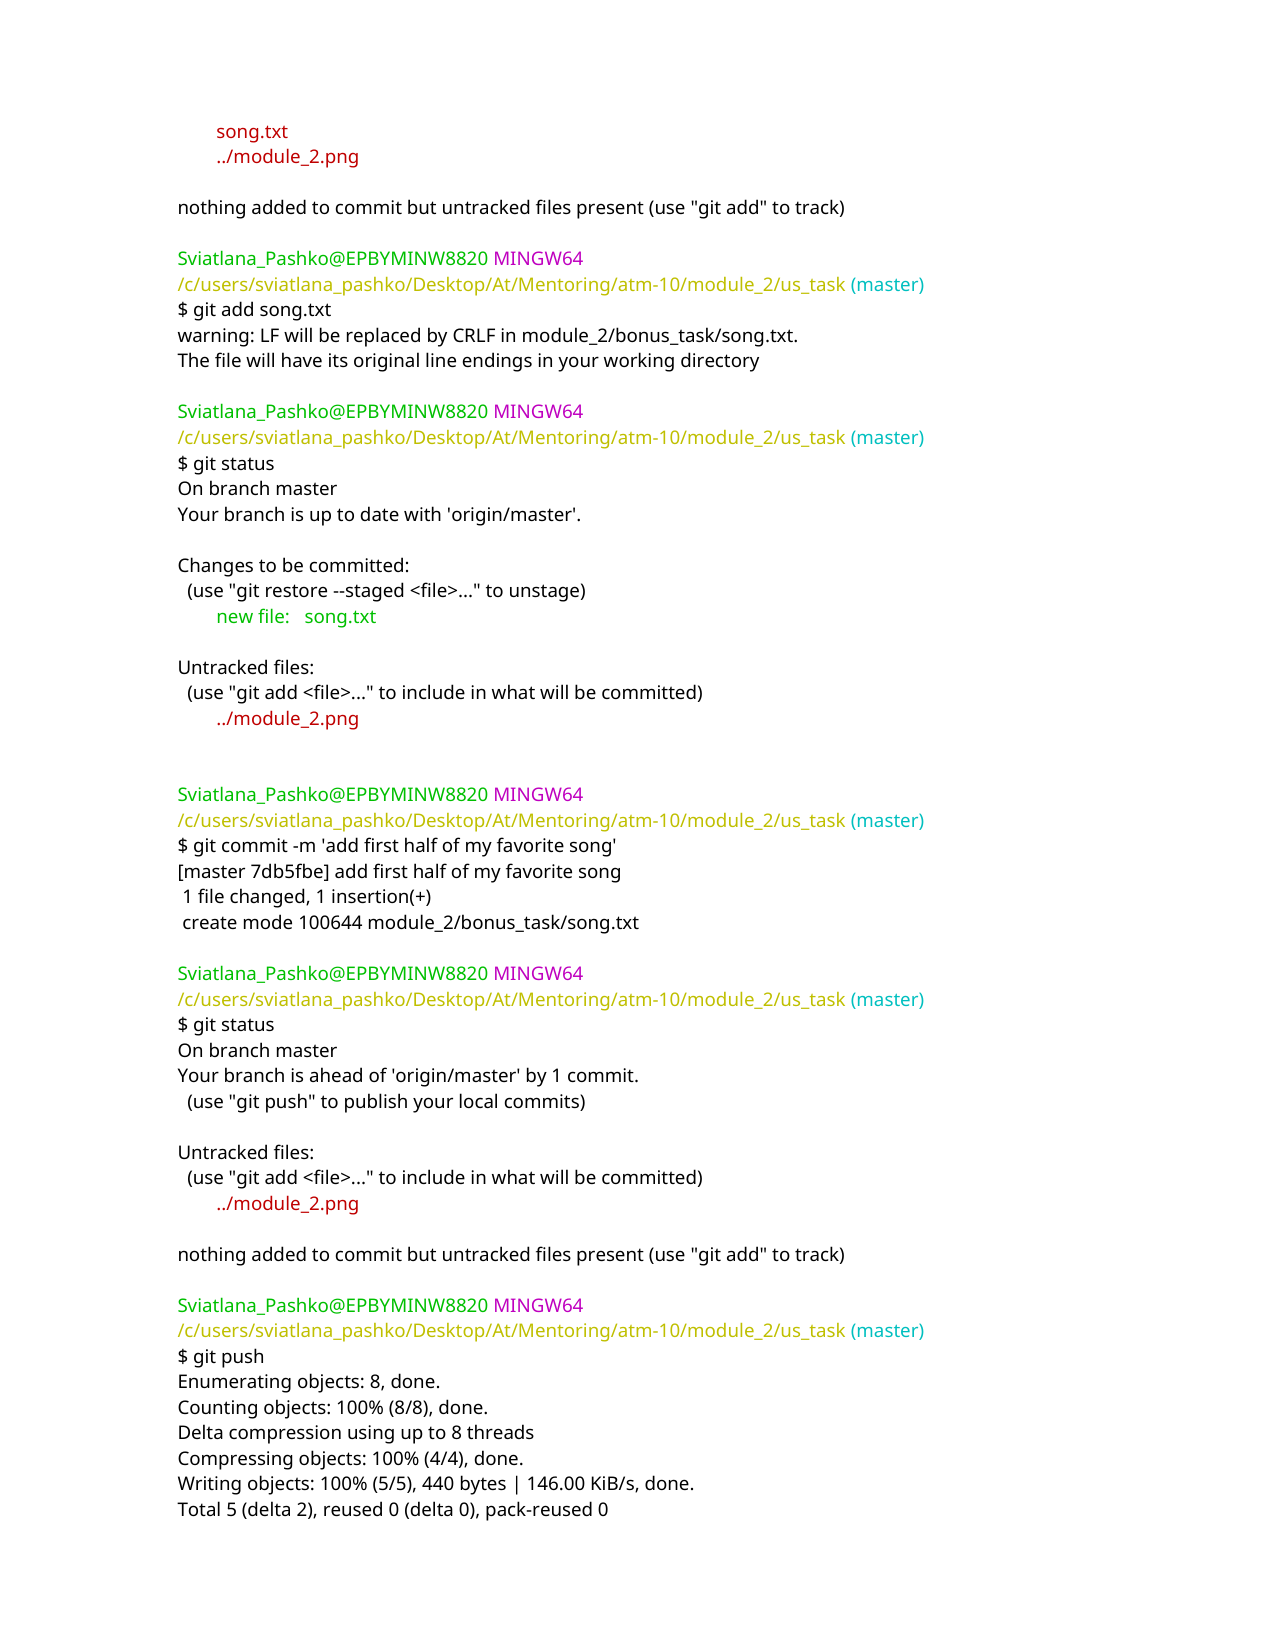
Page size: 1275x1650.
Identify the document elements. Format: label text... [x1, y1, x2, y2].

text Untracked files: [177, 1139, 1186, 1164]
text song.txt [177, 118, 1186, 144]
text Your branch is up to date with 'origin/master'. [177, 501, 1186, 526]
text 1 file changed, 1 insertion(+) [177, 884, 1186, 909]
text On branch master [177, 475, 1186, 501]
text Delta compression using up to 8 threads [177, 1420, 1186, 1445]
text create mode 100644 module_2/bonus_task/song.txt [177, 909, 1186, 935]
text Sviatlana_Pashko@EPBYMINW8820 MINGW64 /c/users/sviatlana_pashko/Desktop/At/Mentoring/atm-10/module_2/us_task (master) [177, 782, 1186, 833]
text ../module_2.png [177, 144, 1186, 169]
text nothing added to commit but untracked files present (use "git add" to track) [177, 195, 1186, 220]
text Compressing objects: 100% (4/4), done. [177, 1445, 1186, 1471]
text Counting objects: 100% (8/8), done. [177, 1394, 1186, 1420]
text warning: LF will be replaced by CRLF in module_2/bonus_task/song.txt. [177, 322, 1186, 348]
text Sviatlana_Pashko@EPBYMINW8820 MINGW64 /c/users/sviatlana_pashko/Desktop/At/Mentoring/atm-10/module_2/us_task (master) [177, 399, 1186, 450]
text [master 7db5fbe] add first half of my favorite song [177, 858, 1186, 884]
text ../module_2.png [177, 705, 1186, 731]
text $ git status [177, 1011, 1186, 1037]
text Untracked files: [177, 654, 1186, 679]
text nothing added to commit but untracked files present (use "git add" to track) [177, 1241, 1186, 1267]
text Total 5 (delta 2), reused 0 (delta 0), pack-reused 0 [177, 1496, 1186, 1522]
text $ git status [177, 450, 1186, 475]
text The file will have its original line endings in your working directory [177, 348, 1186, 373]
text On branch master [177, 1037, 1186, 1062]
text ../module_2.png [177, 1190, 1186, 1216]
text Writing objects: 100% (5/5), 440 bytes | 146.00 KiB/s, done. [177, 1471, 1186, 1496]
text (use "git restore --staged <file>..." to unstage) [177, 577, 1186, 603]
text Changes to be committed: [177, 552, 1186, 577]
text Sviatlana_Pashko@EPBYMINW8820 MINGW64 /c/users/sviatlana_pashko/Desktop/At/Mentoring/atm-10/module_2/us_task (master) [177, 1292, 1186, 1343]
text (use "git add <file>..." to include in what will be committed) [177, 1164, 1186, 1190]
text $ git push [177, 1343, 1186, 1369]
text $ git add song.txt [177, 297, 1186, 322]
text Enumerating objects: 8, done. [177, 1369, 1186, 1394]
text Sviatlana_Pashko@EPBYMINW8820 MINGW64 /c/users/sviatlana_pashko/Desktop/At/Mentoring/atm-10/module_2/us_task (master) [177, 246, 1186, 297]
text $ git commit -m 'add first half of my favorite song' [177, 833, 1186, 858]
text Your branch is ahead of 'origin/master' by 1 commit. [177, 1062, 1186, 1088]
text (use "git push" to publish your local commits) [177, 1088, 1186, 1113]
text (use "git add <file>..." to include in what will be committed) [177, 679, 1186, 705]
text new file: song.txt [177, 603, 1186, 628]
text Sviatlana_Pashko@EPBYMINW8820 MINGW64 /c/users/sviatlana_pashko/Desktop/At/Mentoring/atm-10/module_2/us_task (master) [177, 960, 1186, 1011]
